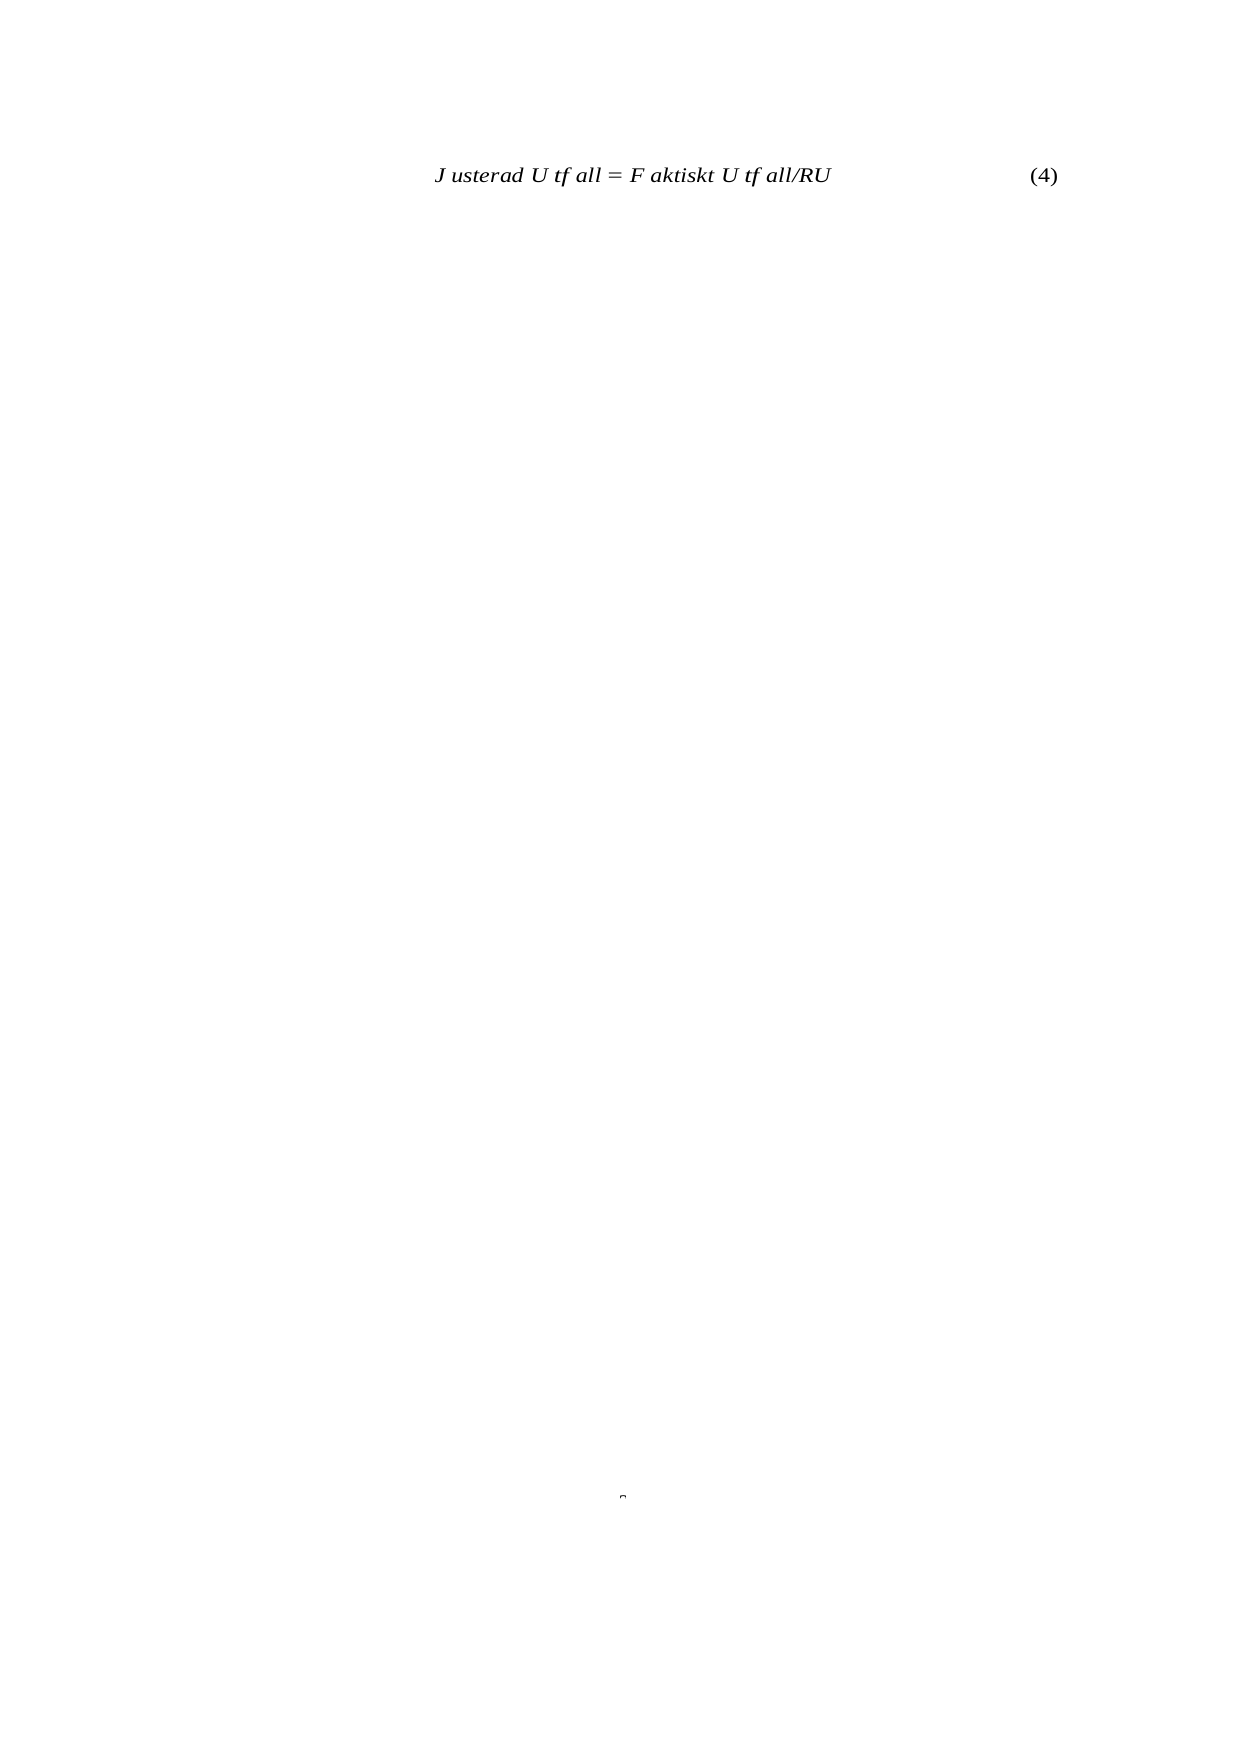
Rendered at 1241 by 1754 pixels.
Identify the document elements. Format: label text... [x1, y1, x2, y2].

text J usterad U tf all = F aktiskt U tf all/RU (4) [434, 162, 1065, 187]
